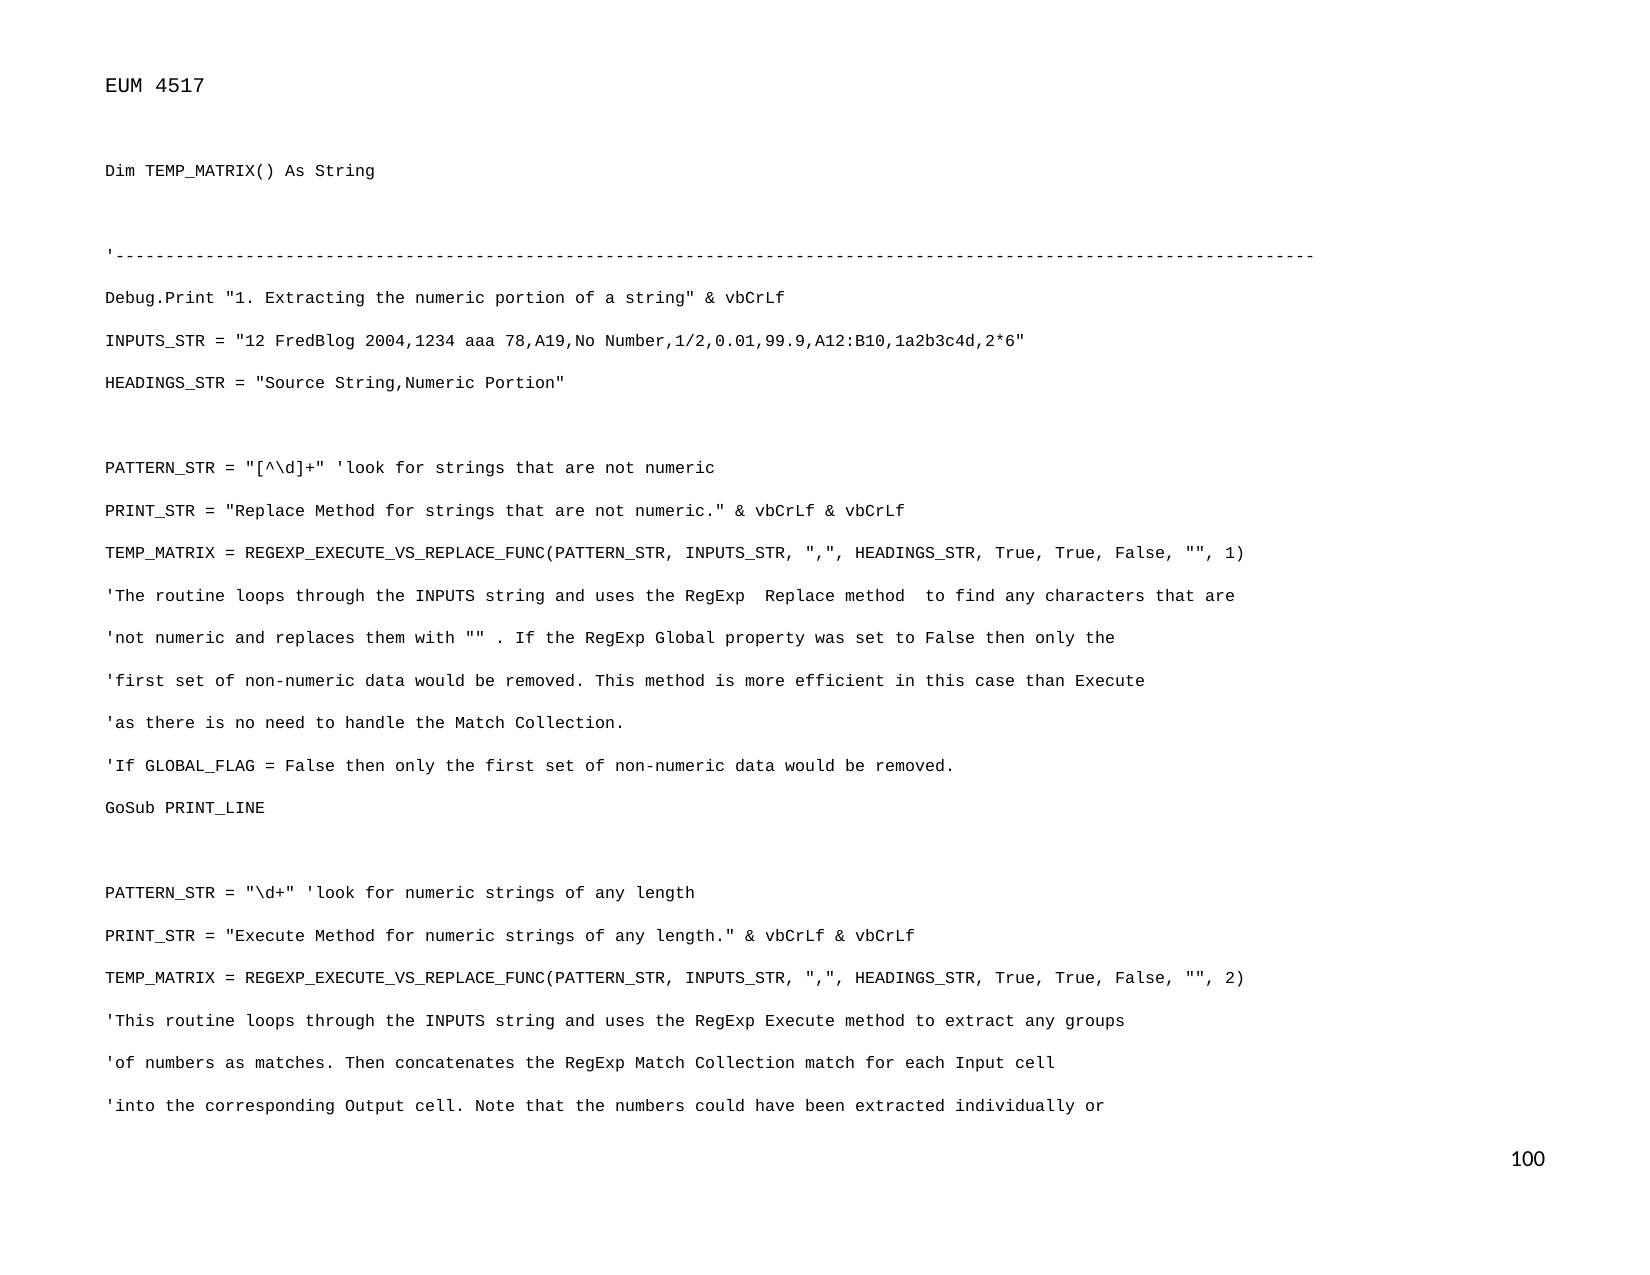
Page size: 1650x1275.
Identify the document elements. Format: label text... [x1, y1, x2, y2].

text TEMP_MATRIX = REGEXP_EXECUTE_VS_REPLACE_FUNC(PATTERN_STR, INPUTS_STR, ",", HEADINGS_STR, True, True, False, "", 1) [105, 545, 1545, 564]
text 'This routine loops through the INPUTS string and uses the RegExp Execute method to extract any groups [105, 1012, 1545, 1031]
text 'as there is no need to handle the Match Collection. [105, 715, 1545, 734]
text 'of numbers as matches. Then concatenates the RegExp Match Collection match for each Input cell [105, 1055, 1545, 1074]
text PATTERN_STR = "\d+" 'look for numeric strings of any length [105, 885, 1545, 904]
text '------------------------------------------------------------------------------------------------------------------------ [105, 247, 1545, 266]
text PATTERN_STR = "[^\d]+" 'look for strings that are not numeric [105, 460, 1545, 479]
text PRINT_STR = "Replace Method for strings that are not numeric." & vbCrLf & vbCrLf [105, 502, 1545, 521]
text HEADINGS_STR = "Source String,Numeric Portion" [105, 375, 1545, 394]
text TEMP_MATRIX = REGEXP_EXECUTE_VS_REPLACE_FUNC(PATTERN_STR, INPUTS_STR, ",", HEADINGS_STR, True, True, False, "", 2) [105, 970, 1545, 989]
text PRINT_STR = "Execute Method for numeric strings of any length." & vbCrLf & vbCrLf [105, 927, 1545, 946]
text 'first set of non-numeric data would be removed. This method is more efficient in this case than Execute [105, 672, 1545, 691]
text Debug.Print "1. Extracting the numeric portion of a string" & vbCrLf [105, 290, 1545, 309]
text GoSub PRINT_LINE [105, 800, 1545, 819]
text 'not numeric and replaces them with "" . If the RegExp Global property was set to False then only the [105, 630, 1545, 649]
text INPUTS_STR = "12 FredBlog 2004,1234 aaa 78,A19,No Number,1/2,0.01,99.9,A12:B10,1a2b3c4d,2*6" [105, 332, 1545, 351]
text Dim TEMP_MATRIX() As String [105, 162, 1545, 181]
text 'The routine loops through the INPUTS string and uses the RegExp Replace method to find any characters that are [105, 587, 1545, 606]
text 'If GLOBAL_FLAG = False then only the first set of non-numeric data would be removed. [105, 757, 1545, 776]
text 'into the corresponding Output cell. Note that the numbers could have been extracted individually or [105, 1097, 1545, 1116]
